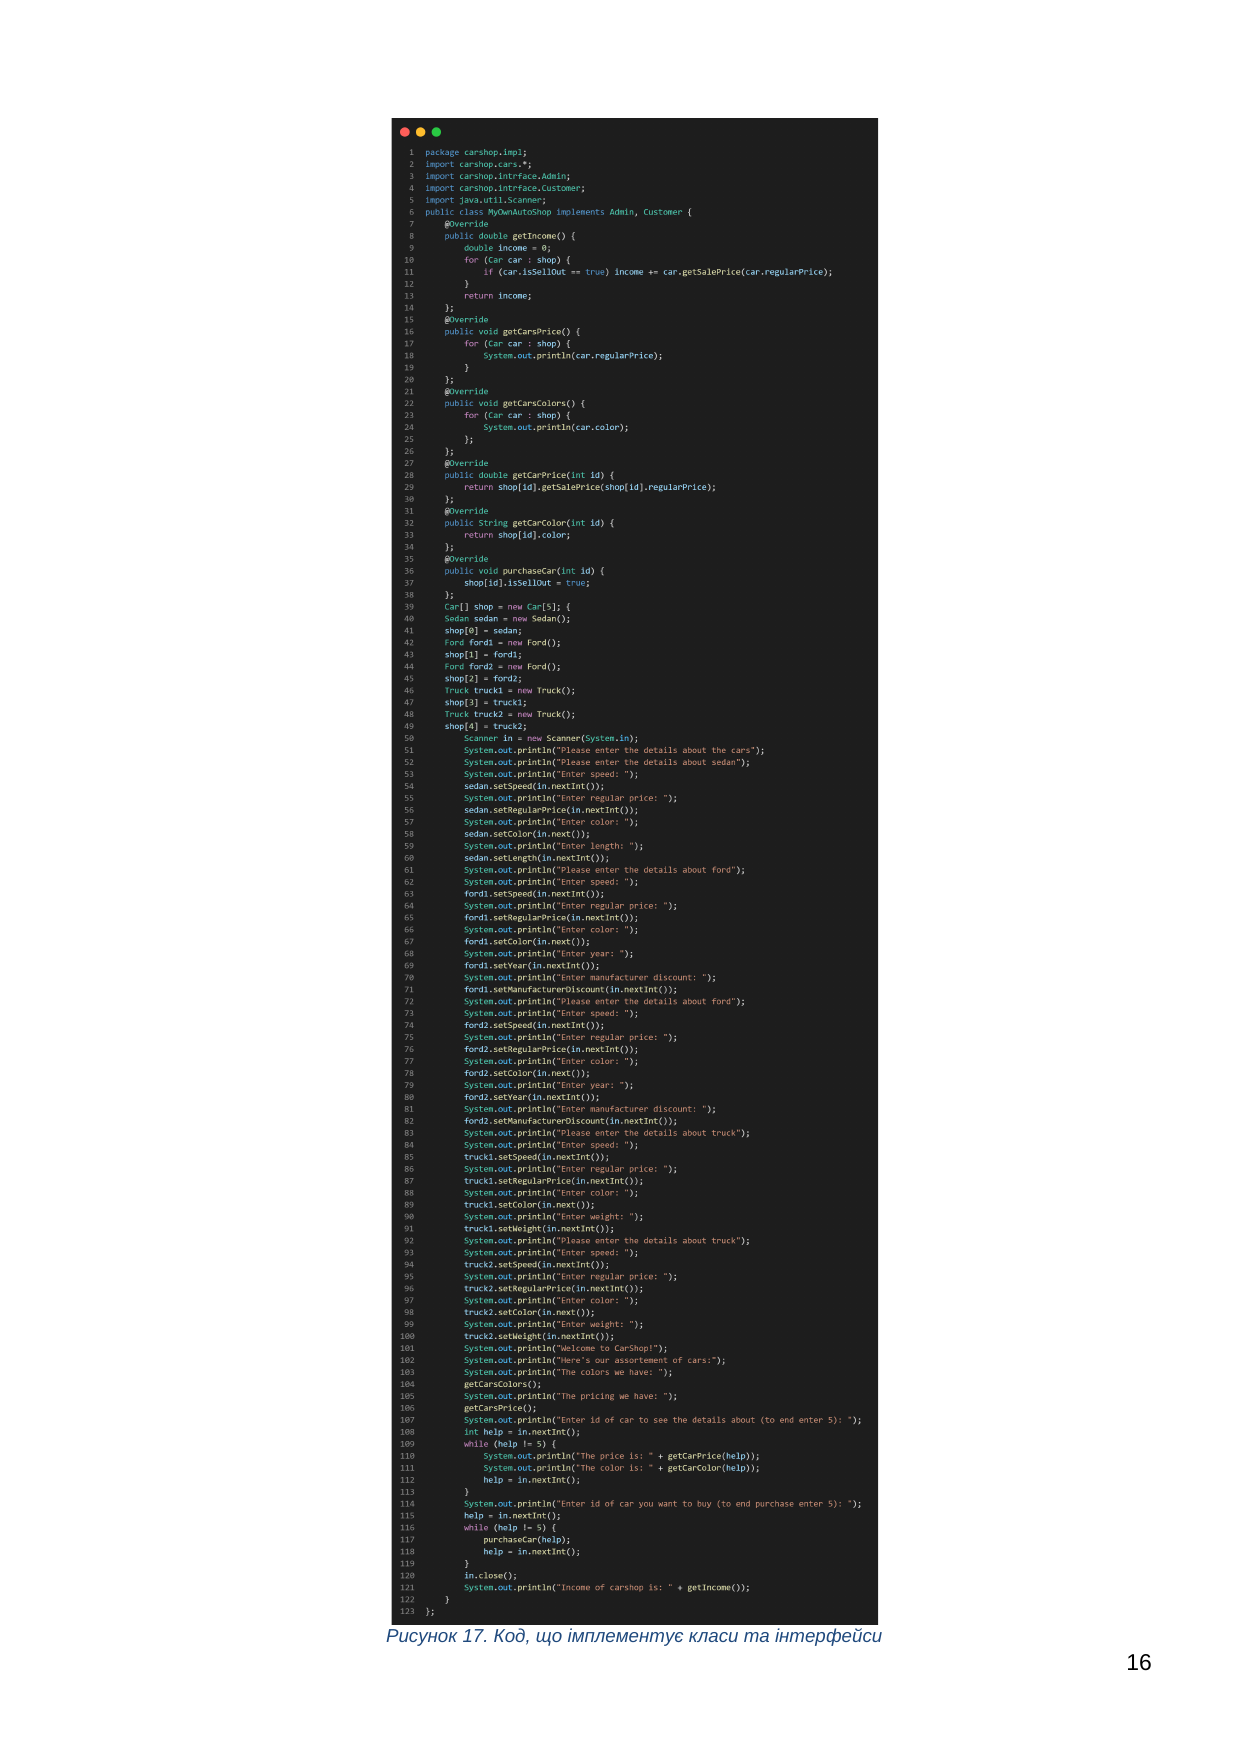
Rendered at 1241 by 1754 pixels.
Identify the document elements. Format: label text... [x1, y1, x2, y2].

text Рисунок 17. Код, що імплементує класи та інтерфейси [118, 1624, 1152, 1646]
picture [391, 118, 879, 1625]
